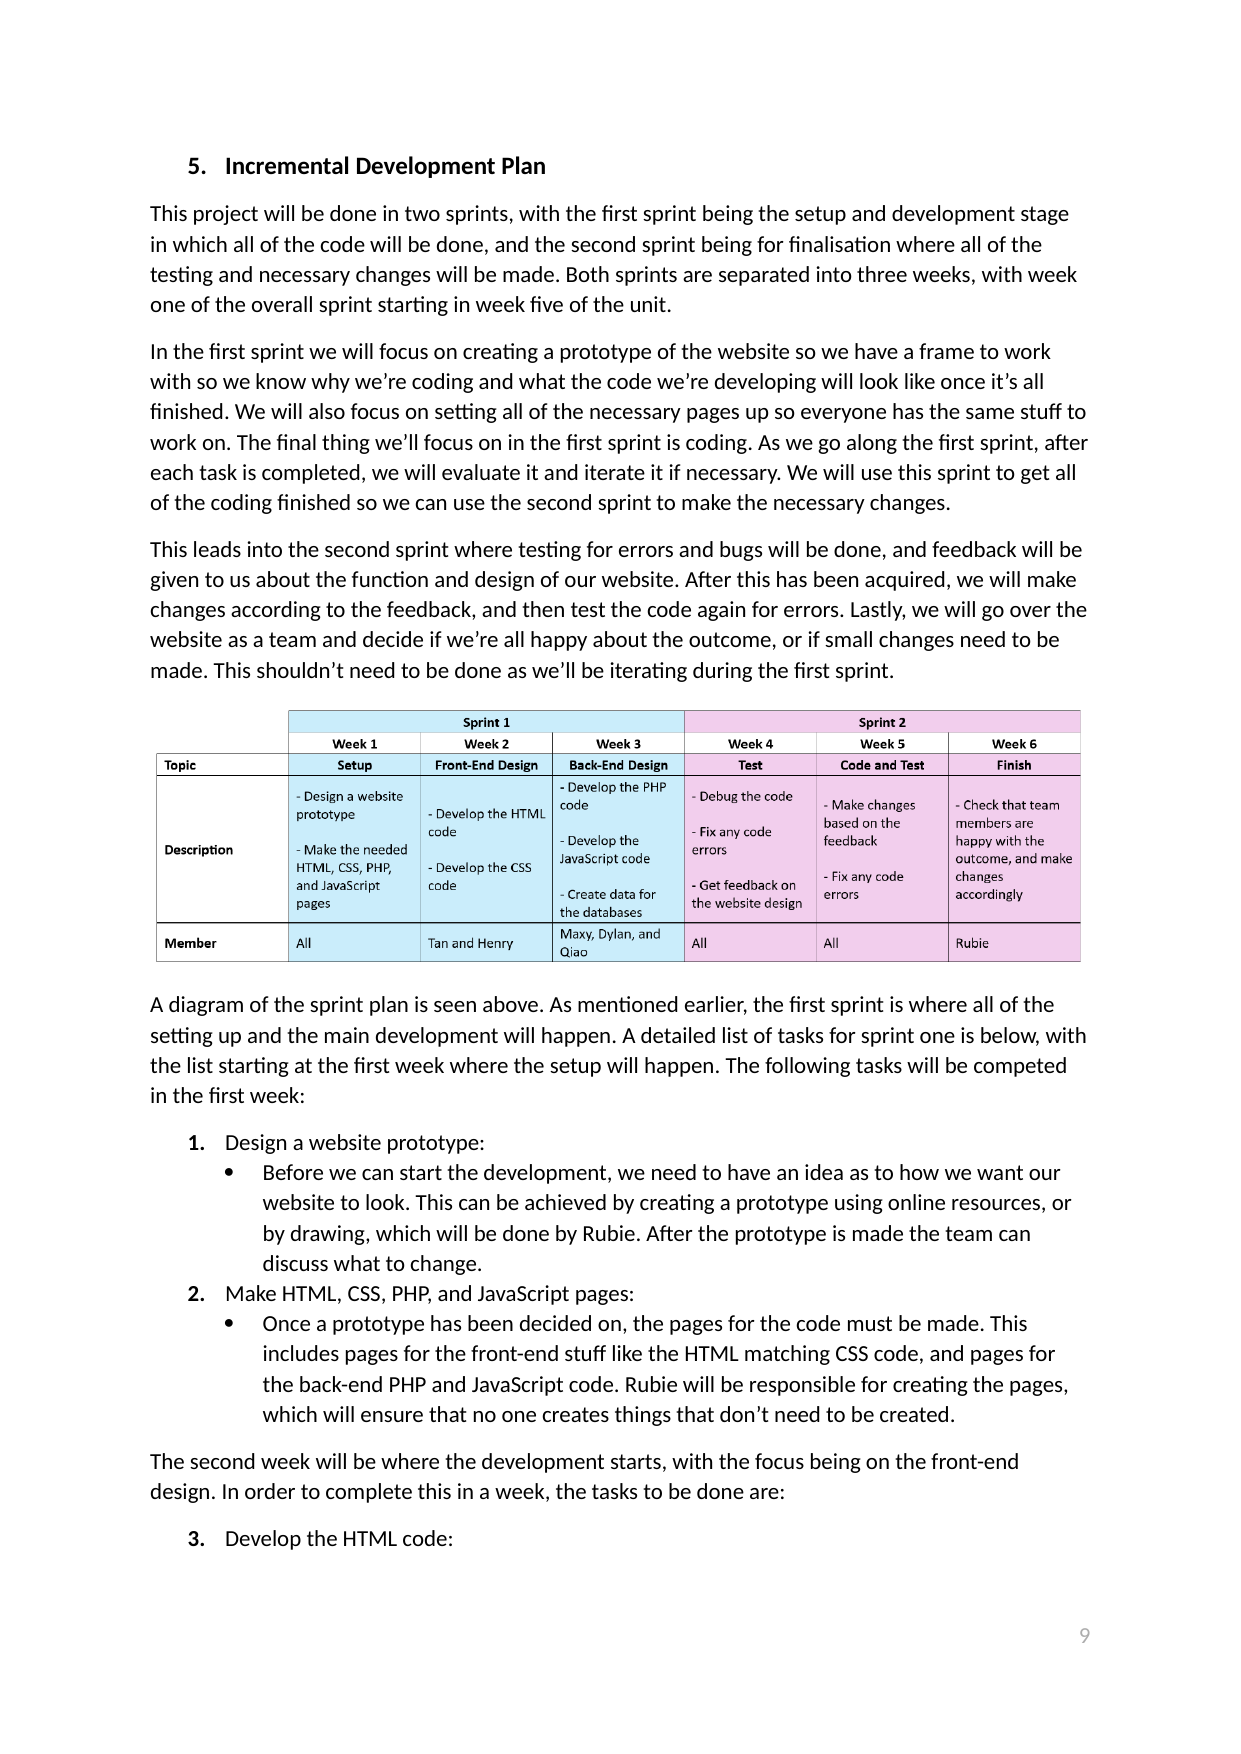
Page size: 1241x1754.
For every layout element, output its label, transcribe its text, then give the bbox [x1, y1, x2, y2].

list Before we can start the development, we need to have an idea as to how we want our website to look. This can be achieved by creating a prototype using online resources, or by drawing, which will be done by Rubie. After the prototype is made the team can discuss what to change. [225, 1158, 1090, 1277]
text This project will be done in two sprints, with the first sprint being the setup and development stage in which all of the code will be done, and the second sprint being for finalisation where all of the testing and necessary changes will be made. Both sprints are separated into three weeks, with week one of the overall sprint starting in week five of the unit. [150, 199, 1090, 318]
picture [150, 702, 1091, 972]
text The second week will be where the development starts, with the focus being on the front-end design. In order to complete this in a week, the tasks to be done are: [150, 1447, 1090, 1505]
list Incremental Development Plan [187, 150, 1090, 181]
text A diagram of the sprint plan is seen above. As mentioned earlier, the first sprint is where all of the setting up and the main development will happen. A detailed list of tasks for sprint one is below, with the list starting at the first week where the setup will happen. The following tasks will be competed in the first week: [150, 991, 1090, 1109]
list Develop the HTML code: [187, 1524, 1090, 1552]
list Make HTML, CSS, PHP, and JavaScript pages: [187, 1279, 1090, 1307]
list Design a website prototype: [187, 1128, 1090, 1156]
text In the first sprint we will focus on creating a prototype of the website so we have a frame to work with so we know why we’re coding and what the code we’re developing will look like once it’s all finished. We will also focus on setting all of the necessary pages up so everyone has the same stuff to work on. The final thing we’ll focus on in the first sprint is coding. As we go along the first sprint, after each task is completed, we will evaluate it and iterate it if necessary. We will use this sprint to get all of the coding finished so we can use the second sprint to make the necessary changes. [150, 337, 1090, 516]
text This leads into the second sprint where testing for errors and bugs will be done, and feedback will be given to us about the function and design of our website. After this has been acquired, we will make changes according to the feedback, and then test the code again for errors. Lastly, we will go over the website as a team and decide if we’re all happy about the outcome, or if small changes need to be made. This shouldn’t need to be done as we’ll be iterating during the first sprint. [150, 535, 1090, 684]
list Once a prototype has been decided on, the pages for the code must be made. This includes pages for the front-end stuff like the HTML matching CSS code, and pages for the back-end PHP and JavaScript code. Rubie will be responsible for creating the pages, which will ensure that no one creates things that don’t need to be created. [225, 1309, 1090, 1428]
